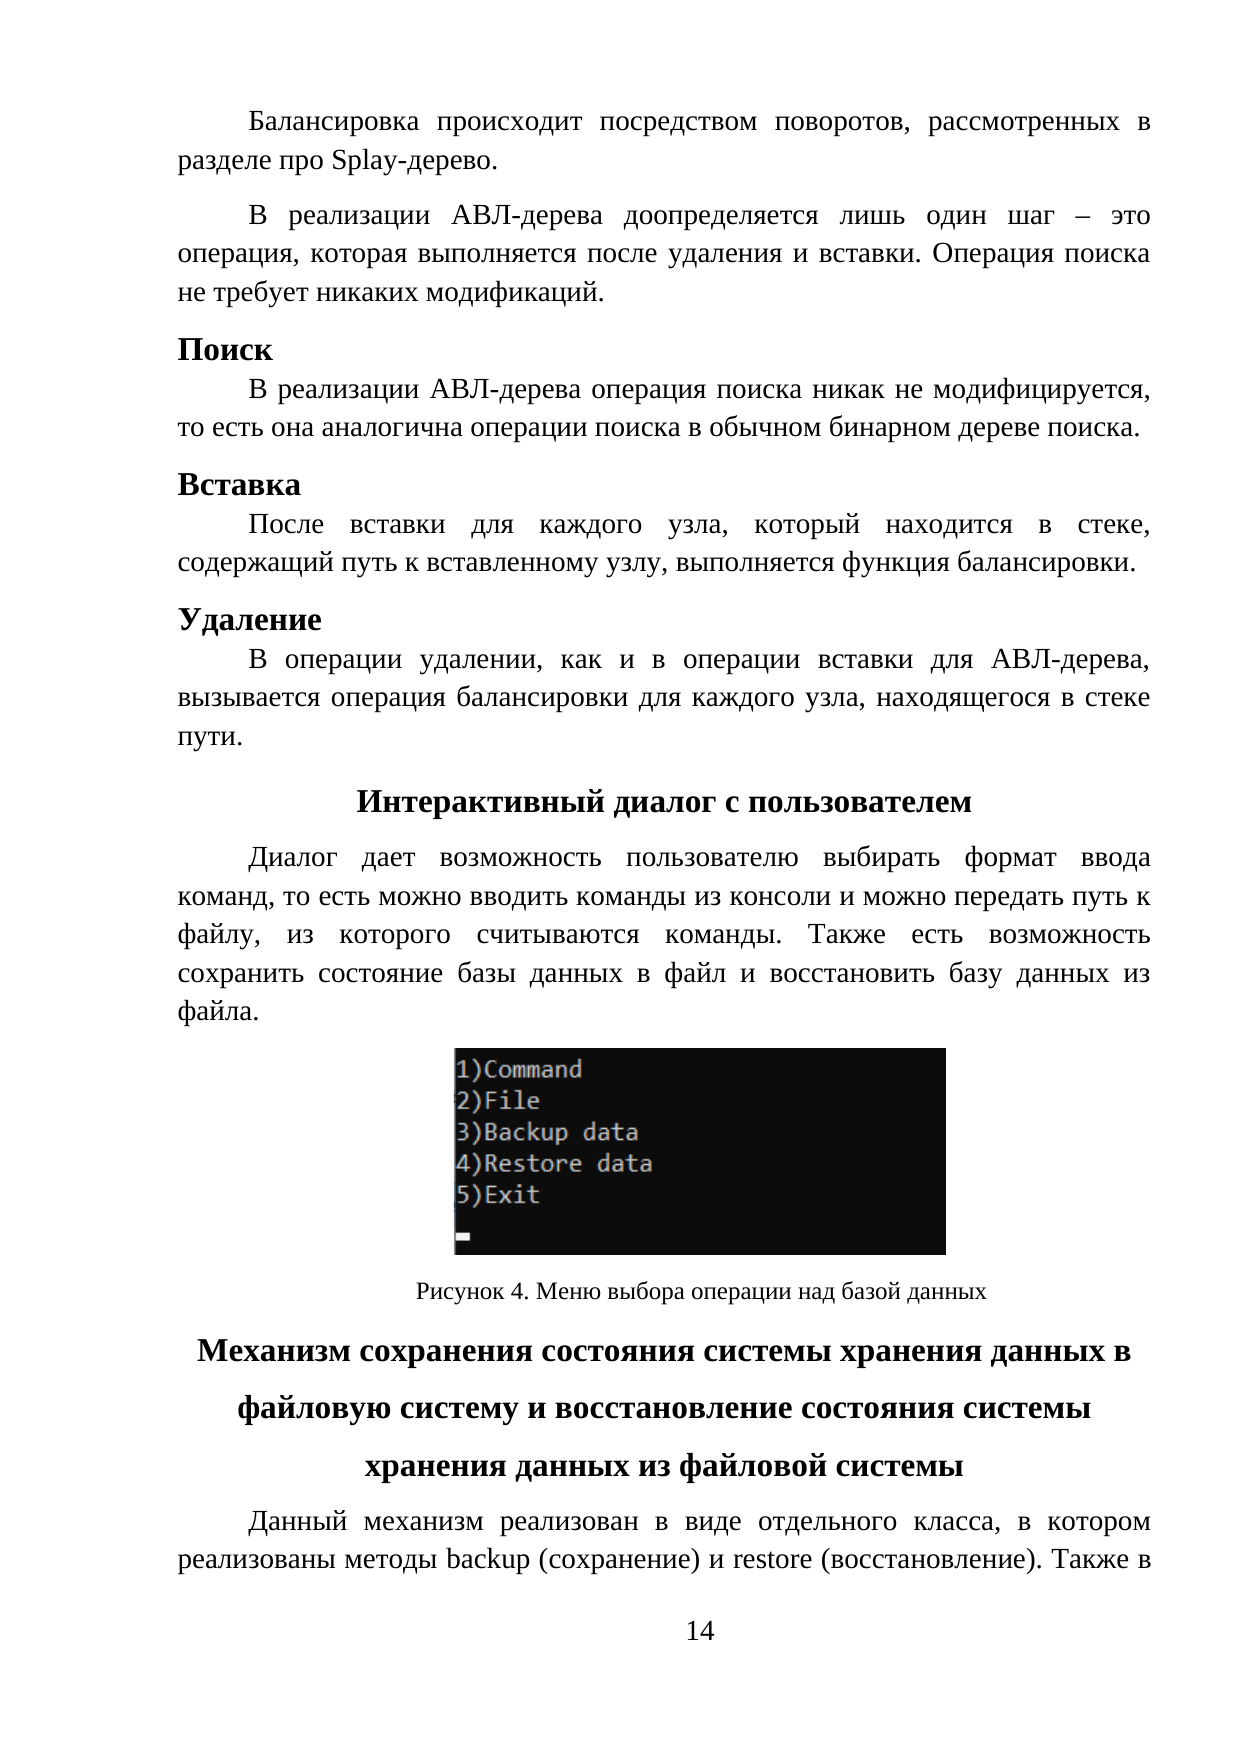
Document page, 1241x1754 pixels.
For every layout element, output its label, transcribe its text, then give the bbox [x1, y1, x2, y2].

picture [453, 1048, 946, 1255]
text Рисунок 4. Меню выбора операции над базой данных [177, 1276, 1152, 1305]
subtitle Интерактивный диалог с пользователем [177, 782, 1152, 820]
subtitle Механизм сохранения состояния системы хранения данных в файловую систему и восстановление состояния системы хранения данных из файловой системы [177, 1330, 1152, 1483]
subtitle Удаление [177, 599, 1152, 638]
text Диалог дает возможность пользователю выбирать формат ввода команд, то есть можно вводить команды из консоли и можно передать путь к файлу, из которого считываются команды. Также есть возможность сохранить состояние базы данных в файл и восстановить базу данных из файла. [177, 839, 1152, 1027]
text В операции удалении, как и в операции вставки для АВЛ-дерева, вызывается операция балансировки для каждого узла, находящегося в стеке пути. [177, 641, 1152, 752]
subtitle Поиск [177, 329, 1152, 368]
subtitle Вставка [177, 464, 1152, 503]
text В реализации АВЛ-дерева операция поиска никак не модифицируется, то есть она аналогична операции поиска в обычном бинарном дереве поиска. [177, 371, 1152, 443]
text В реализации АВЛ-дерева доопределяется лишь один шаг – это операция, которая выполняется после удаления и вставки. Операция поиска не требует никаких модификаций. [177, 197, 1152, 308]
text После вставки для каждого узла, который находится в стеке, содержащий путь к вставленному узлу, выполняется функция балансировки. [177, 506, 1152, 578]
text Балансировка происходит посредством поворотов, рассмотренных в разделе про Splay-дерево. [177, 103, 1152, 175]
